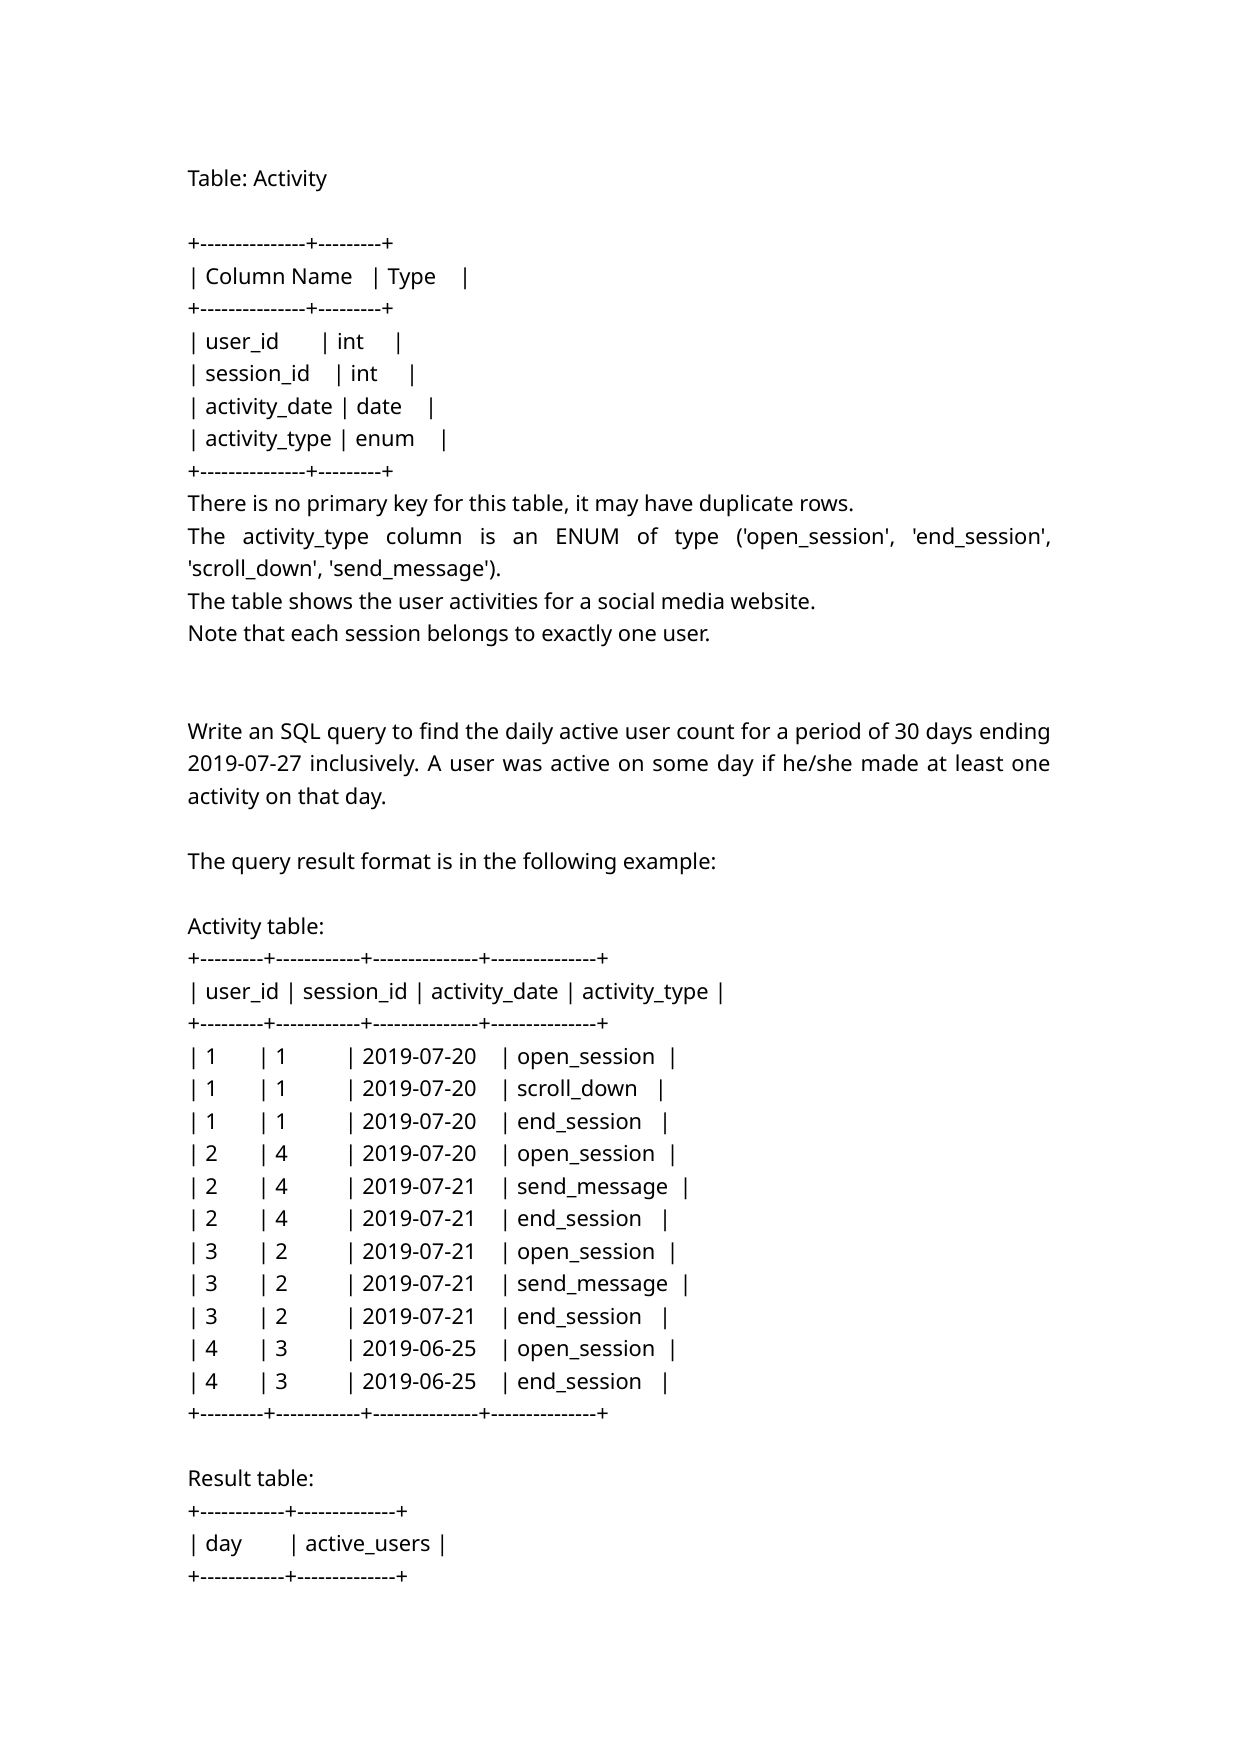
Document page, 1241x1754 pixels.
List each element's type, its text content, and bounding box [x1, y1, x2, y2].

text +---------+------------+---------------+---------------+ [187, 942, 1053, 974]
text Note that each session belongs to exactly one user. [187, 617, 1053, 649]
text +---------+------------+---------------+---------------+ [187, 1397, 1053, 1429]
text Result table: [187, 1462, 1053, 1494]
text | 3 | 2 | 2019-07-21 | open_session | [187, 1234, 1053, 1267]
text | user_id | session_id | activity_date | activity_type | [187, 974, 1053, 1007]
text There is no primary key for this table, it may have duplicate rows. [187, 487, 1053, 519]
text | 2 | 4 | 2019-07-21 | end_session | [187, 1202, 1053, 1234]
text | day | active_users | [187, 1527, 1053, 1559]
text | 2 | 4 | 2019-07-21 | send_message | [187, 1169, 1053, 1202]
text +------------+--------------+ [187, 1494, 1053, 1527]
text +---------------+---------+ [187, 227, 1053, 259]
text | 2 | 4 | 2019-07-20 | open_session | [187, 1137, 1053, 1169]
text +---------------+---------+ [187, 292, 1053, 324]
text | 3 | 2 | 2019-07-21 | end_session | [187, 1299, 1053, 1332]
text | activity_date | date | [187, 389, 1053, 422]
text The query result format is in the following example: [187, 844, 1053, 877]
text | Column Name | Type | [187, 259, 1053, 292]
text Activity table: [187, 909, 1053, 942]
text | 1 | 1 | 2019-07-20 | scroll_down | [187, 1072, 1053, 1104]
text +---------+------------+---------------+---------------+ [187, 1007, 1053, 1039]
text | 1 | 1 | 2019-07-20 | open_session | [187, 1039, 1053, 1072]
text +---------------+---------+ [187, 454, 1053, 487]
text | activity_type | enum | [187, 422, 1053, 454]
text | 1 | 1 | 2019-07-20 | end_session | [187, 1104, 1053, 1137]
text Table: Activity [187, 162, 1053, 194]
text +------------+--------------+ [187, 1559, 1053, 1592]
text | 4 | 3 | 2019-06-25 | end_session | [187, 1364, 1053, 1397]
text The activity_type column is an ENUM of type ('open_session', 'end_session', 'scroll_down', 'send_message'). [187, 519, 1053, 584]
text | 3 | 2 | 2019-07-21 | send_message | [187, 1267, 1053, 1299]
text | user_id | int | [187, 324, 1053, 357]
text Write an SQL query to find the daily active user count for a period of 30 days ending 2019-07-27 inclusively. A user was active on some day if he/she made at least one activity on that day. [187, 714, 1053, 812]
text The table shows the user activities for a social media website. [187, 584, 1053, 617]
text | 4 | 3 | 2019-06-25 | open_session | [187, 1332, 1053, 1364]
text | session_id | int | [187, 357, 1053, 389]
